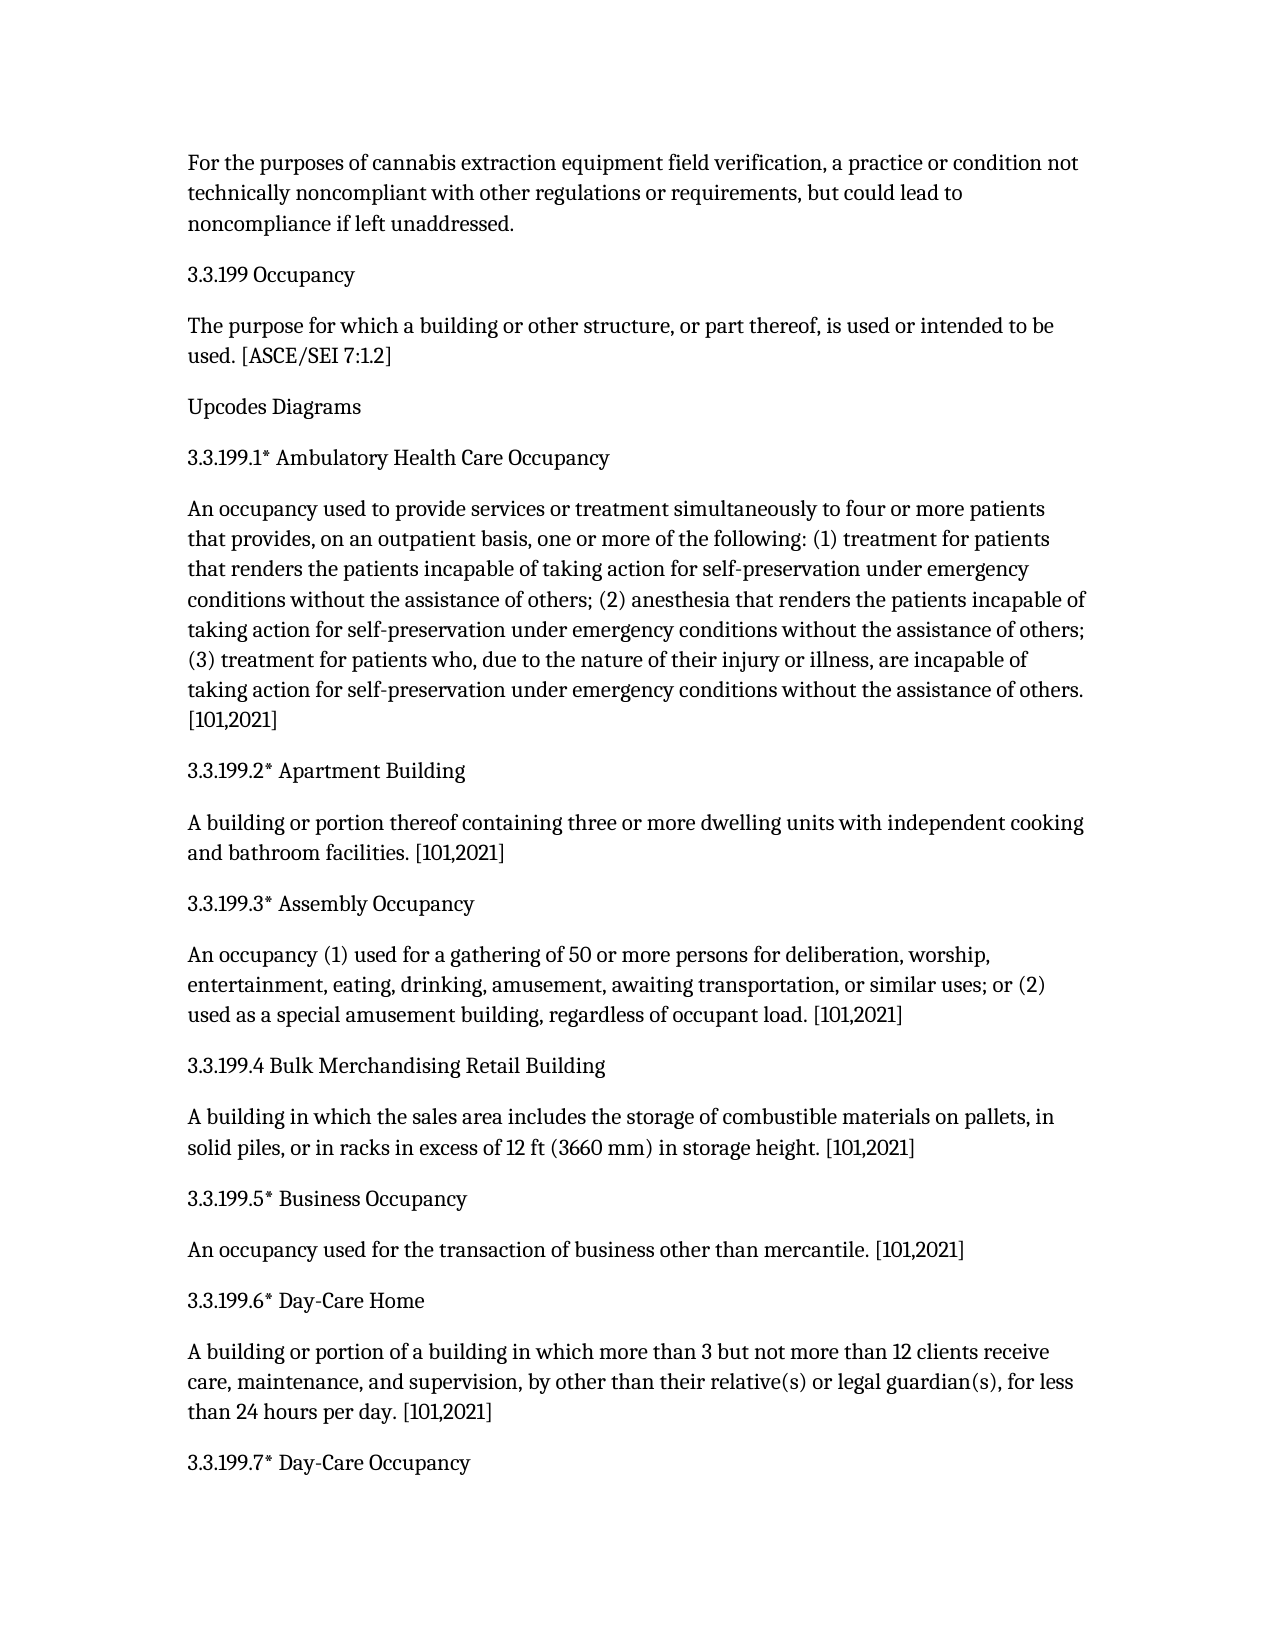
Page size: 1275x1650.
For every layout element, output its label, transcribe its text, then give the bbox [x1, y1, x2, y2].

text A building in which the sales area includes the storage of combustible materials on pallets, in solid piles, or in racks in excess of 12 ft (3660 mm) in storage height. [101,2021] [187, 1104, 1087, 1161]
text 3.3.199.5* Business Occupancy [187, 1185, 1087, 1212]
text An occupancy used for the transaction of business other than mercantile. [101,2021] [187, 1236, 1087, 1263]
text 3.3.199.4 Bulk Merchandising Retail Building [187, 1053, 1087, 1079]
text An occupancy (1) used for a gathering of 50 or more persons for deliberation, worship, entertainment, eating, drinking, amusement, awaiting transportation, or similar uses; or (2) used as a special amusement building, regardless of occupant load. [101,2021] [187, 942, 1087, 1028]
text 3.3.199.6* Day-Care Home [187, 1287, 1087, 1314]
text Upcodes Diagrams [187, 394, 1087, 420]
text 3.3.199 Occupancy [187, 261, 1087, 288]
text 3.3.199.3* Assembly Occupancy [187, 891, 1087, 917]
text The purpose for which a building or other structure, or part thereof, is used or intended to be used. [ASCE/SEI 7:1.2] [187, 312, 1087, 369]
text A building or portion thereof containing three or more dwelling units with independent cooking and bathroom facilities. [101,2021] [187, 809, 1087, 866]
text 3.3.199.2* Apartment Building [187, 758, 1087, 785]
text 3.3.199.1* Ambulatory Health Care Occupancy [187, 445, 1087, 471]
text For the purposes of cannabis extraction equipment field verification, a practice or condition not technically noncompliant with other regulations or requirements, but could lead to noncompliance if left unaddressed. [187, 150, 1087, 237]
text A building or portion of a building in which more than 3 but not more than 12 clients receive care, maintenance, and supervision, by other than their relative(s) or legal guardian(s), for less than 24 hours per day. [101,2021] [187, 1338, 1087, 1425]
text 3.3.199.7* Day-Care Occupancy [187, 1450, 1087, 1476]
text An occupancy used to provide services or treatment simultaneously to four or more patients that provides, on an outpatient basis, one or more of the following: (1) treatment for patients that renders the patients incapable of taking action for self-preservation under emergency conditions without the assistance of others; (2) anesthesia that renders the patients incapable of taking action for self-preservation under emergency conditions without the assistance of others; (3) treatment for patients who, due to the nature of their injury or illness, are incapable of taking action for self-preservation under emergency conditions without the assistance of others. [101,2021] [187, 496, 1087, 734]
